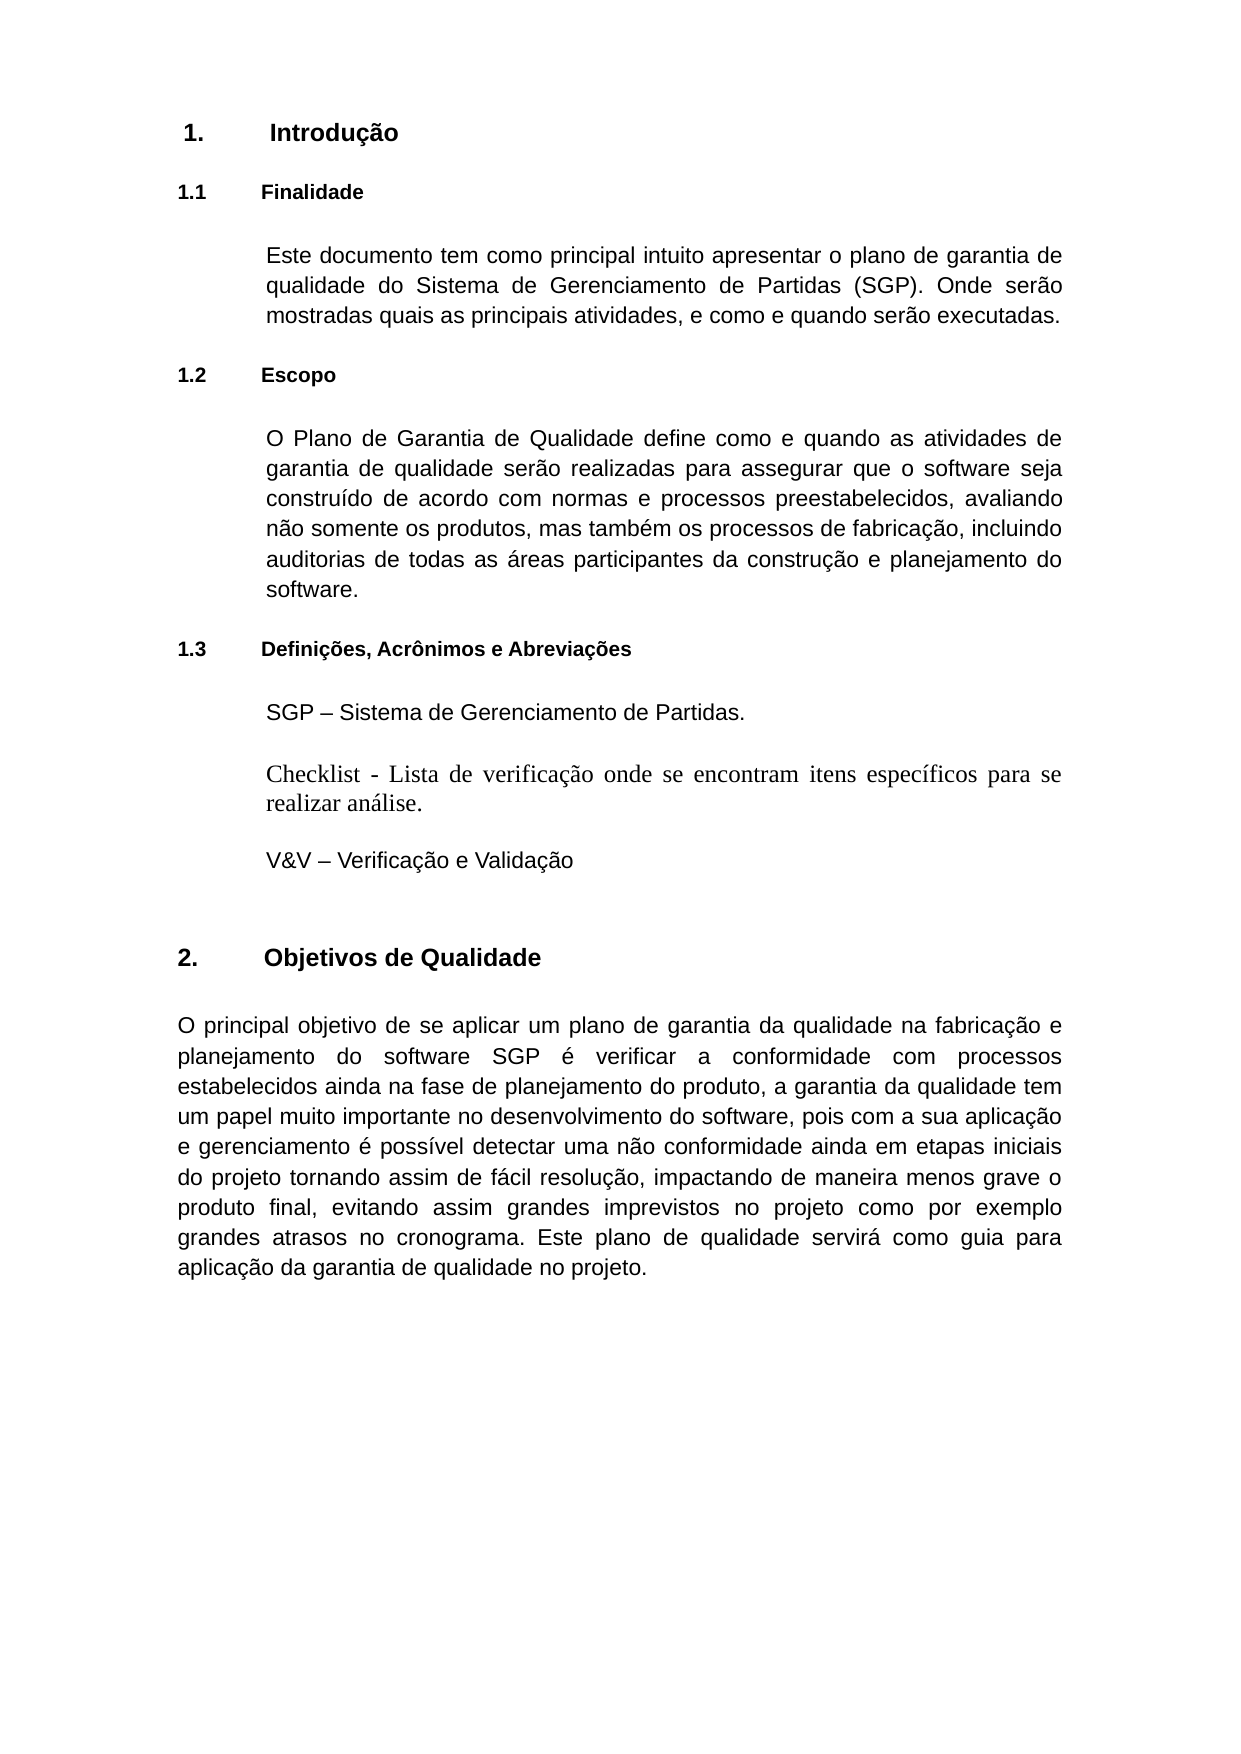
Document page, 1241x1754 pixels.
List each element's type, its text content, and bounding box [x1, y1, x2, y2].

subtitle 1.1 Finalidade [177, 187, 1063, 203]
text O Plano de Garantia de Qualidade define como e quando as atividades de garantia de qualidade serão realizadas para assegurar que o software seja construído de acordo com normas e processos preestabelecidos, avaliando não somente os produtos, mas também os processos de fabricação, incluindo auditorias de todas as áreas participantes da construção e planejamento do software. [266, 425, 1063, 602]
subtitle 2. Objetivos de Qualidade [177, 955, 300, 970]
text V&V – Verificação e Validação [266, 847, 1063, 873]
subtitle 2. Objetivos de Qualidade [432, 955, 1063, 970]
text Checklist - Lista de verificação onde se encontram itens específicos para se realizar análise. [266, 759, 1063, 816]
text O principal objetivo de se aplicar um plano de garantia da qualidade na fabricação e planejamento do software SGP é verificar a conformidade com processos estabelecidos ainda na fase de planejamento do produto, a garantia da qualidade tem um papel muito importante no desenvolvimento do software, pois com a sua aplicação e gerenciamento é possível detectar uma não conformidade ainda em etapas iniciais do projeto tornando assim de fácil resolução, impactando de maneira menos grave o produto final, evitando assim grandes imprevistos no projeto como por exemplo grandes atrasos no cronograma. Este plano de qualidade servirá como guia para aplicação da garantia de qualidade no projeto. [177, 1012, 1063, 1280]
subtitle 1.2 Escopo [177, 370, 1063, 386]
text SGP – Sistema de Gerenciamento de Partidas. [266, 698, 1063, 725]
subtitle 1.3 Definições, Acrônimos e Abreviações [177, 643, 1063, 660]
subtitle 2. Objetivos de Qualidade [303, 955, 430, 970]
text Este documento tem como principal intuito apresentar o plano de garantia de qualidade do Sistema de Gerenciamento de Partidas (SGP). Onde serão mostradas quais as principais atividades, e como e quando serão executadas. [266, 242, 1063, 328]
text 1. Introdução [177, 118, 1063, 147]
